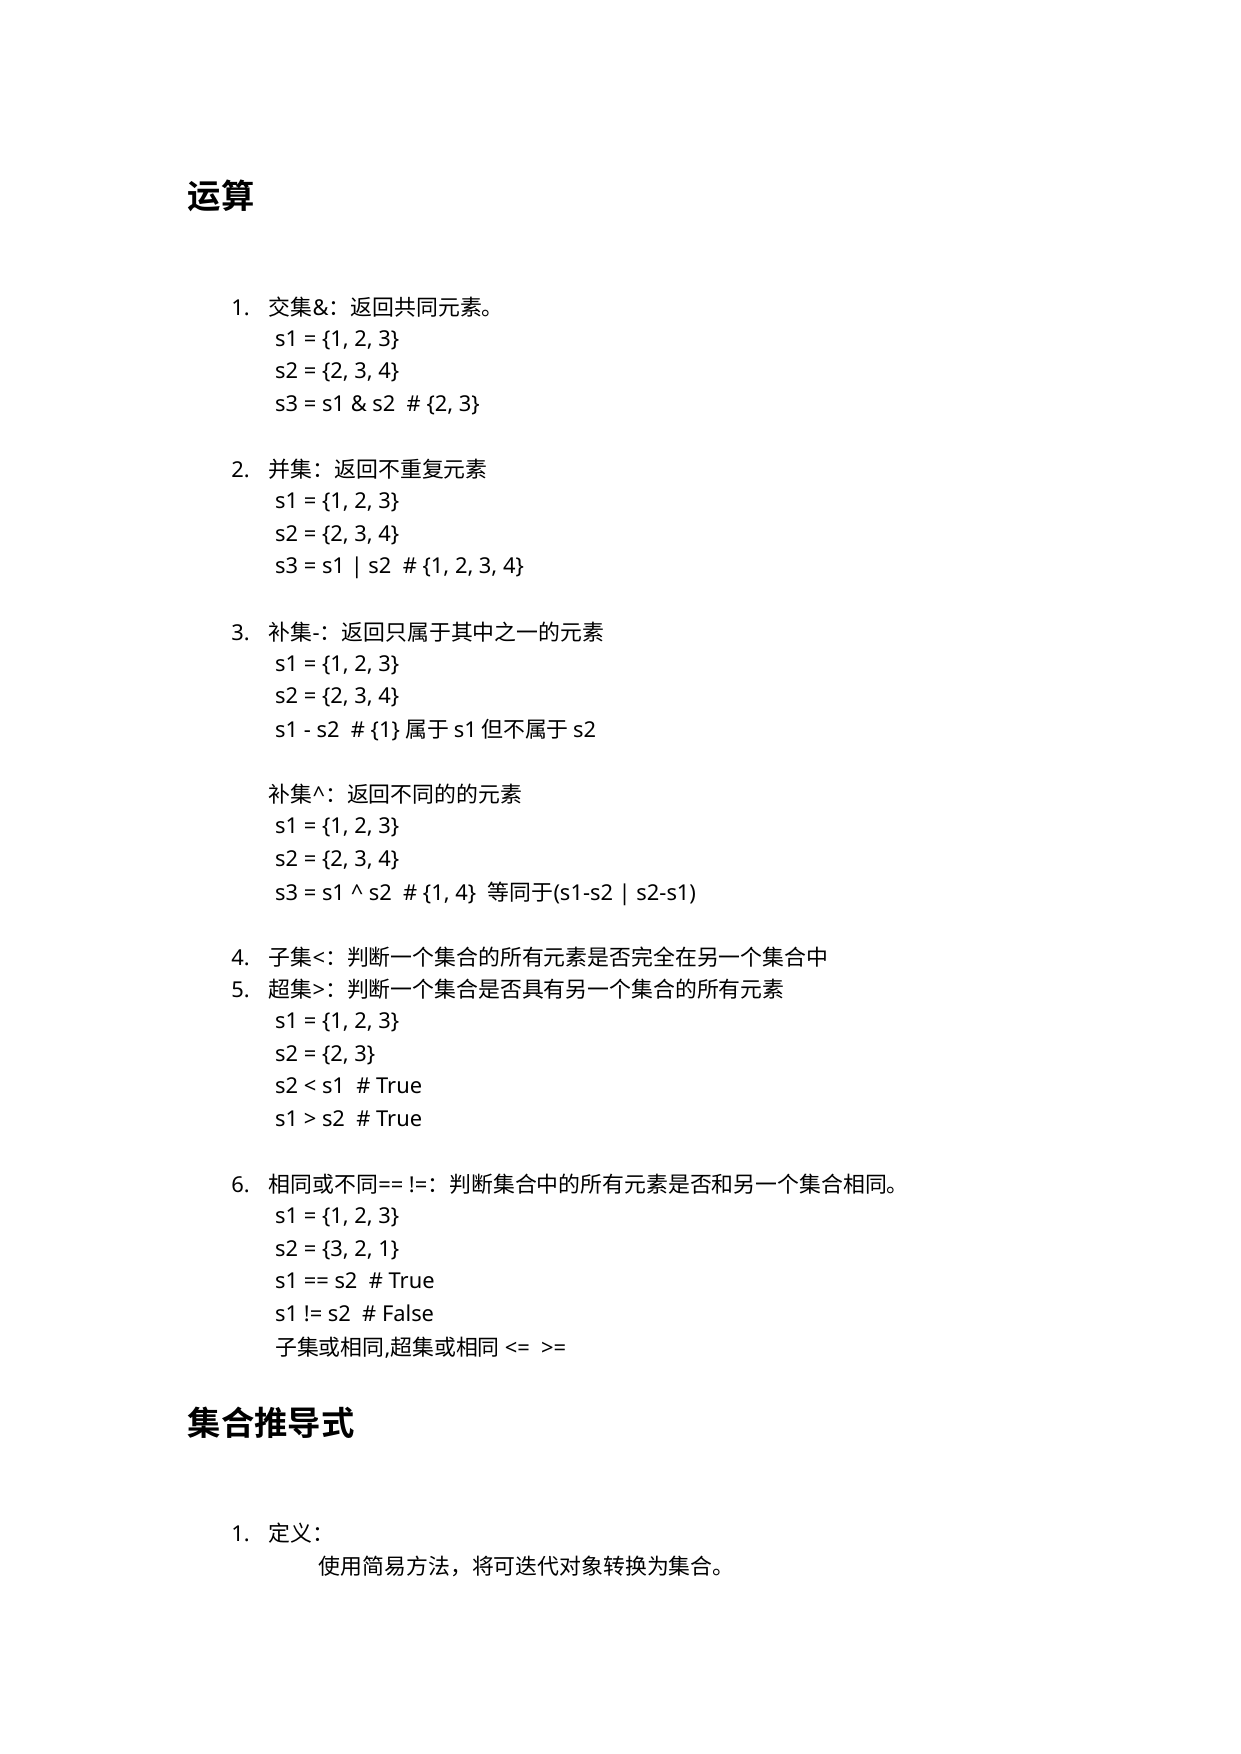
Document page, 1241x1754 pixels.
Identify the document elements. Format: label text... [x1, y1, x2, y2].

text s1 == s2 # True [187, 1264, 1053, 1297]
text s1 = {1, 2, 3} [231, 322, 1053, 354]
list 交集&：返回共同元素。 [231, 289, 1053, 322]
list 补集-：返回只属于其中之一的元素 [231, 614, 1053, 647]
text s2 = {2, 3, 4} [187, 679, 1053, 712]
text s2 = {3, 2, 1} [187, 1232, 1053, 1264]
text s1 = {1, 2, 3} [187, 1199, 1053, 1232]
text 子集或相同,超集或相同 <= >= [231, 1329, 1053, 1362]
text 使用简易方法，将可迭代对象转换为集合。 [275, 1548, 1053, 1581]
text s2 = {2, 3, 4} [187, 842, 1053, 874]
text s2 = {2, 3, 4} [187, 517, 1053, 549]
list 子集<：判断一个集合的所有元素是否完全在另一个集合中 [231, 939, 1053, 972]
subtitle 运算 [187, 162, 1053, 227]
text s1 != s2 # False [187, 1297, 1053, 1329]
text s1 = {1, 2, 3} [187, 809, 1053, 842]
text s3 = s1 & s2 # {2, 3} [187, 387, 1053, 419]
list 定义： [231, 1516, 1053, 1548]
text s1 = {1, 2, 3} [231, 484, 1053, 517]
text s1 = {1, 2, 3} [187, 647, 1053, 679]
text s2 < s1 # True [187, 1069, 1053, 1102]
text s3 = s1 ^ s2 # {1, 4} 等同于(s1-s2 | s2-s1) [187, 874, 1053, 907]
list 超集>：判断一个集合是否具有另一个集合的所有元素 [231, 972, 1053, 1004]
list 补集^：返回不同的的元素 [269, 777, 1053, 809]
text s1 > s2 # True [187, 1102, 1053, 1134]
text s3 = s1 | s2 # {1, 2, 3, 4} [187, 549, 1053, 582]
list 相同或不同== !=：判断集合中的所有元素是否和另一个集合相同。 [231, 1167, 1053, 1199]
text s1 - s2 # {1} 属于s1但不属于s2 [187, 712, 1053, 744]
text s2 = {2, 3} [187, 1037, 1053, 1069]
text s2 = {2, 3, 4} [231, 354, 1053, 387]
list 并集：返回不重复元素 [231, 452, 1053, 484]
subtitle 集合推导式 [187, 1389, 1053, 1454]
text s1 = {1, 2, 3} [187, 1004, 1053, 1037]
